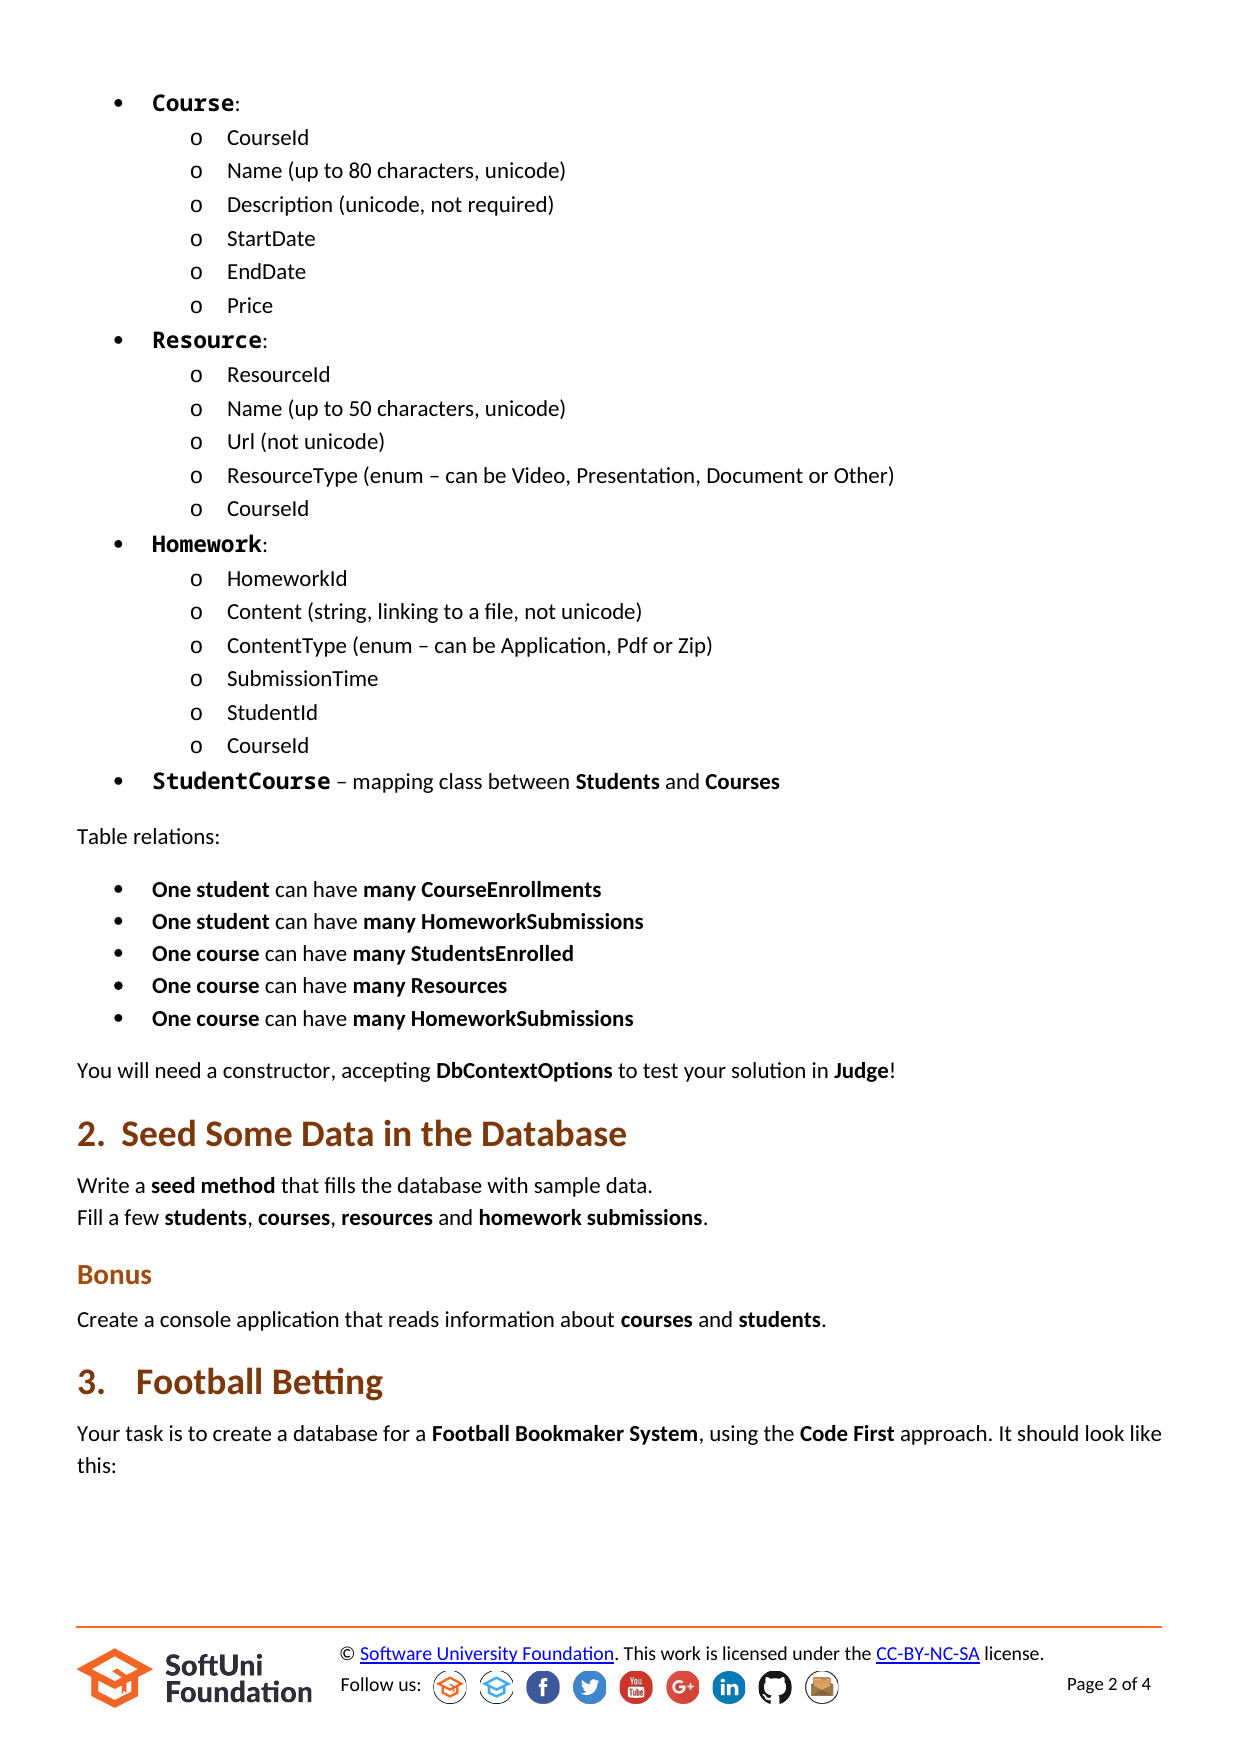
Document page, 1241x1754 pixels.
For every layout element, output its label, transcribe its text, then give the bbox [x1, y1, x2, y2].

list StartDate [189, 224, 1163, 253]
list Name (up to 50 characters, unicode) [189, 394, 1163, 423]
list Homework: [114, 528, 1163, 559]
list CourseId [189, 494, 1163, 523]
picture [76, 1648, 312, 1708]
picture [433, 1671, 467, 1704]
list ContentType (enum – can be Application, Pdf or Zip) [189, 631, 1163, 660]
picture [666, 1671, 700, 1704]
list ResourceId [189, 360, 1163, 389]
picture [573, 1671, 607, 1704]
picture [480, 1671, 513, 1704]
subtitle Bonus [77, 1256, 1163, 1292]
list CourseId [189, 732, 1163, 761]
list One student can have many CourseEnrollments [114, 875, 1163, 903]
picture [712, 1694, 722, 1704]
subtitle Seed Some Data in the Database [77, 1110, 1163, 1156]
picture [758, 1671, 792, 1704]
list One course can have many Resources [114, 971, 1163, 999]
list HomeworkId [189, 564, 1163, 593]
list ResourceType (enum – can be Video, Presentation, Document or Other) [189, 461, 1163, 490]
list StudentId [189, 698, 1163, 727]
picture [805, 1671, 839, 1704]
text Your task is to create a database for a Football Bookmaker System, using the Code First approach. It should look like this: [77, 1419, 1163, 1479]
list Content (string, linking to a file, not unicode) [189, 597, 1163, 627]
picture [736, 1694, 746, 1704]
list Resource: [114, 324, 1163, 356]
list Description (unicode, not required) [189, 190, 1163, 219]
picture [727, 1685, 738, 1695]
list StudentCourse – mapping class between Students and Courses [114, 765, 1163, 796]
list One course can have many StudentsEnrolled [114, 939, 1163, 967]
text Table relations: [77, 822, 1163, 850]
list EndDate [189, 257, 1163, 286]
list Url (not unicode) [189, 427, 1163, 456]
picture [526, 1671, 560, 1704]
text Create a console application that reads information about courses and students. [77, 1305, 1163, 1333]
list Price [189, 291, 1163, 320]
list One course can have many HomeworkSubmissions [114, 1004, 1163, 1032]
picture [736, 1671, 746, 1681]
list CourseId [189, 123, 1163, 152]
text You will need a constructor, accepting DbContextOptions to test your solution in Judge! [77, 1057, 1163, 1085]
picture [712, 1671, 722, 1681]
text Write a seed method that fills the database with sample data. Fill a few students, courses, resources and homework submissions. [77, 1171, 1163, 1231]
list Course: [114, 87, 1163, 118]
picture [619, 1671, 653, 1704]
list Name (up to 80 characters, unicode) [189, 157, 1163, 186]
list One student can have many HomeworkSubmissions [114, 907, 1163, 935]
subtitle Football Betting [77, 1358, 1163, 1404]
list SubmissionTime [189, 664, 1163, 694]
